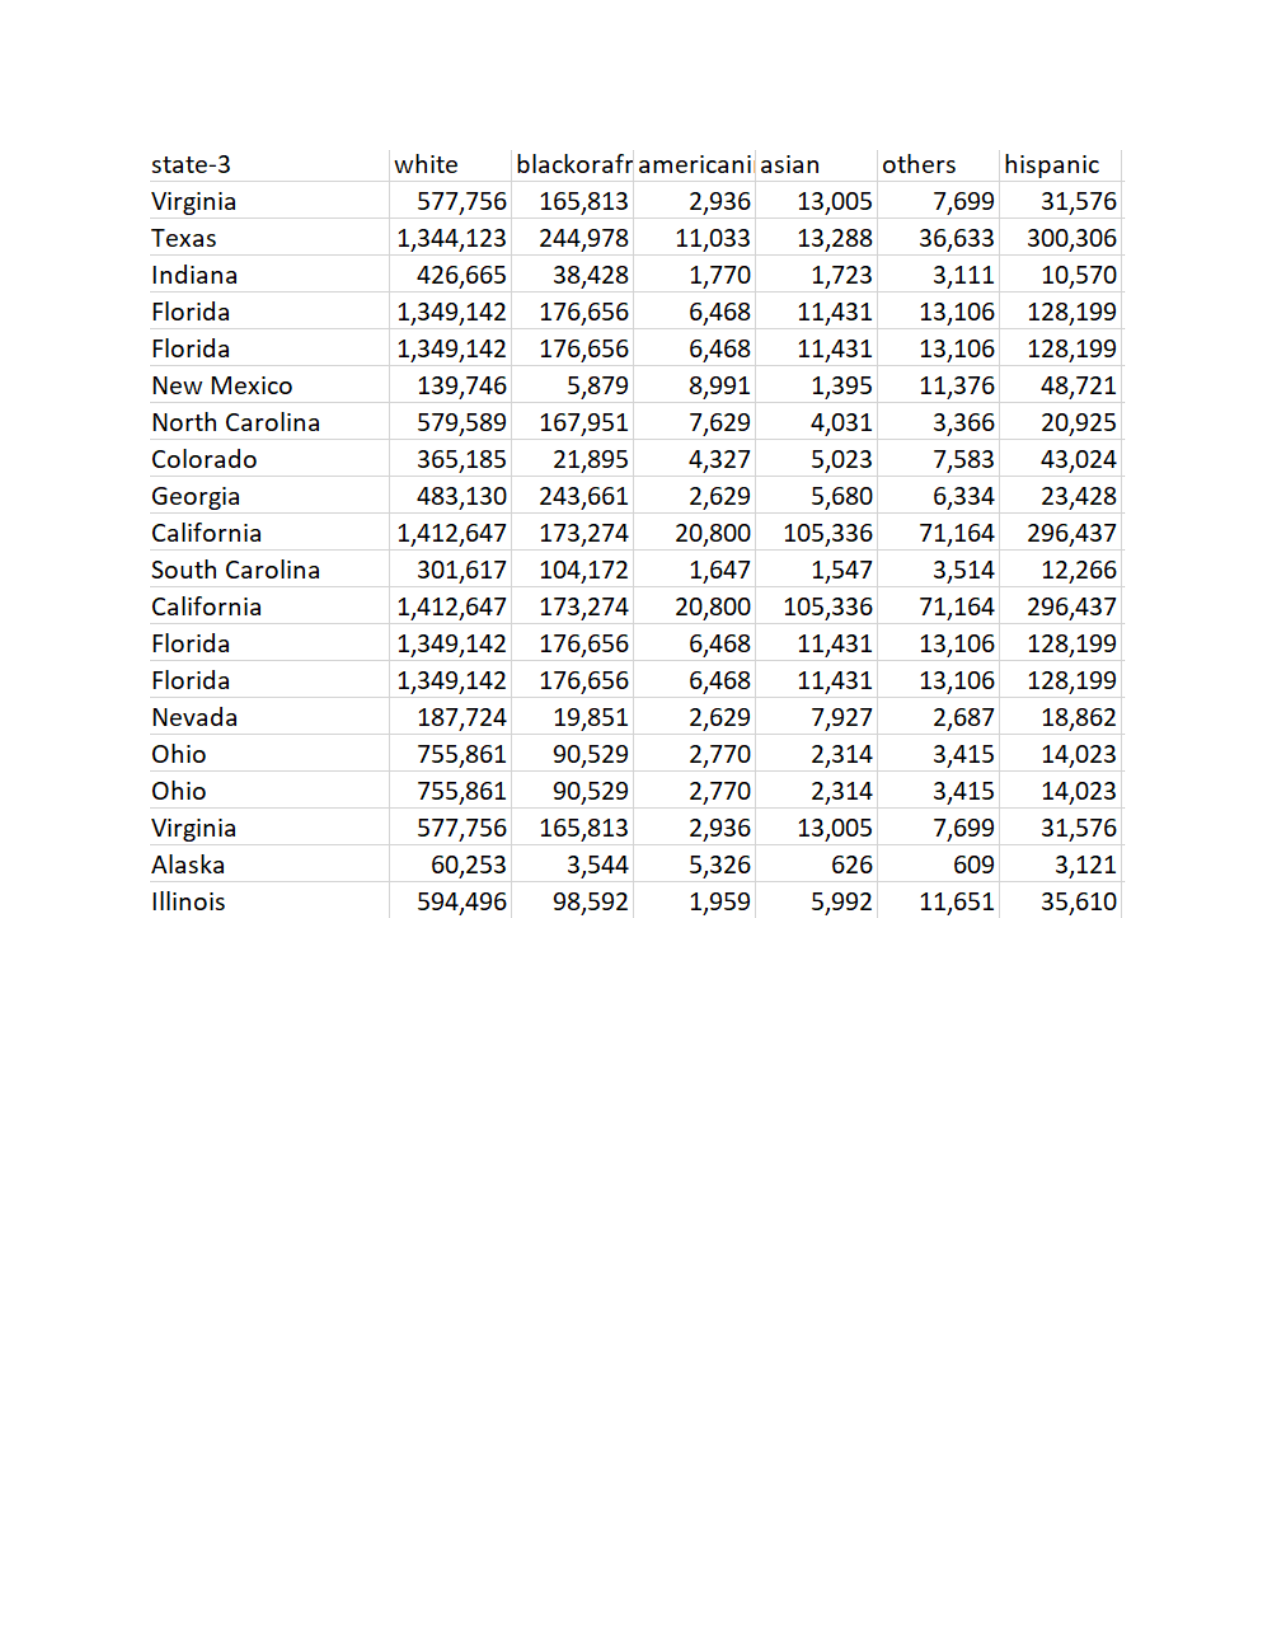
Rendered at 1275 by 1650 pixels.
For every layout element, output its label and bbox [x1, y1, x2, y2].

picture [150, 150, 1125, 918]
